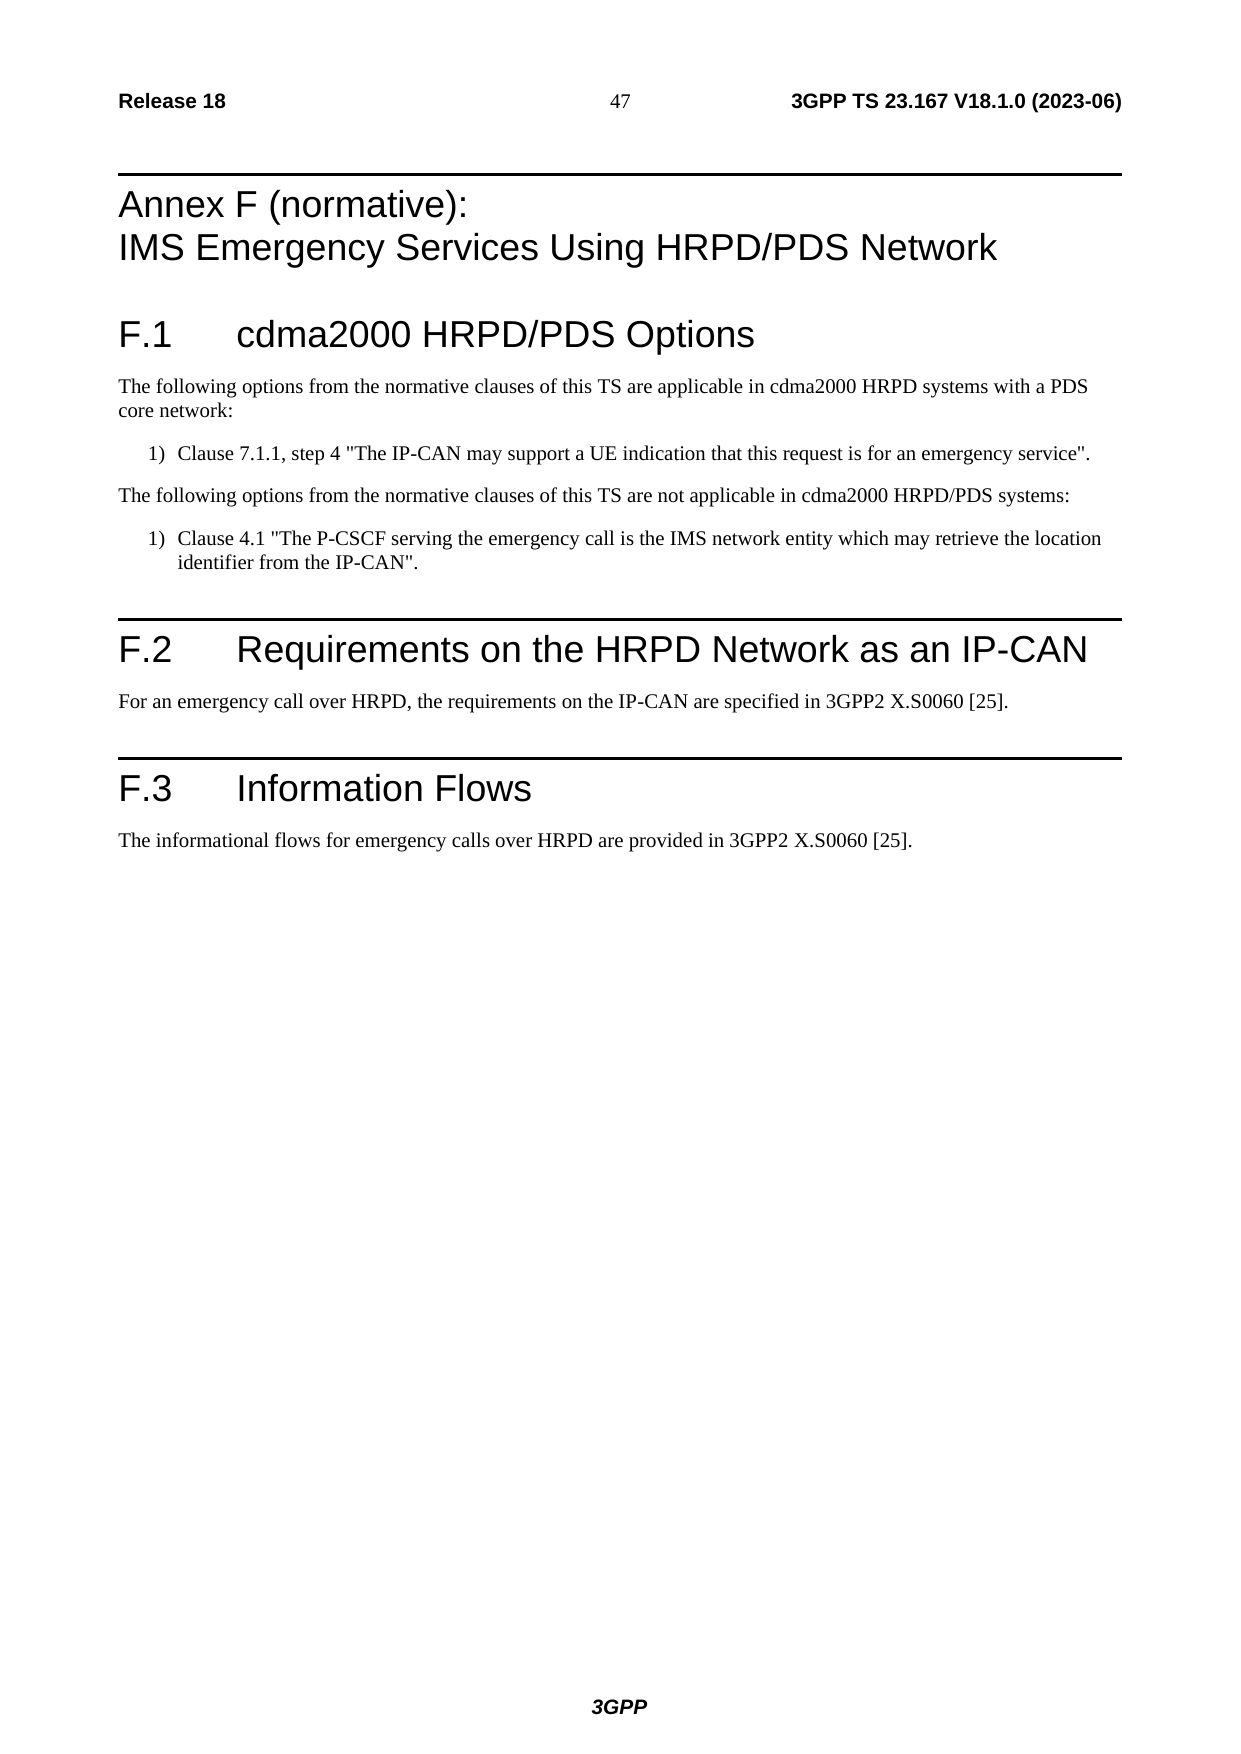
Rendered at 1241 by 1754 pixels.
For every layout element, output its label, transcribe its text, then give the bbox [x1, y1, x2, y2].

text The following options from the normative clauses of this TS are not applicable in cdma2000 HRPD/PDS systems: [118, 483, 1122, 507]
subtitle F.3 Information Flows [118, 760, 1122, 810]
text 1) Clause 7.1.1, step 4 "The IP-CAN may support a UE indication that this request is for an emergency service". [148, 441, 1122, 465]
text The informational flows for emergency calls over HRPD are provided in 3GPP2 X.S0060 [25]. [118, 828, 1122, 852]
subtitle F.1 cdma2000 HRPD/PDS Options [118, 302, 1122, 355]
subtitle F.2 Requirements on the HRPD Network as an IP-CAN [118, 621, 1122, 671]
subtitle Annex F (normative): IMS Emergency Services Using HRPD/PDS Network [118, 176, 1122, 268]
text 1) Clause 4.1 "The P-CSCF serving the emergency call is the IMS network entity which may retrieve the location identifier from the IP-CAN". [148, 526, 1122, 574]
text For an emergency call over HRPD, the requirements on the IP-CAN are specified in 3GPP2 X.S0060 [25]. [118, 689, 1122, 713]
text The following options from the normative clauses of this TS are applicable in cdma2000 HRPD systems with a PDS core network: [118, 374, 1122, 422]
